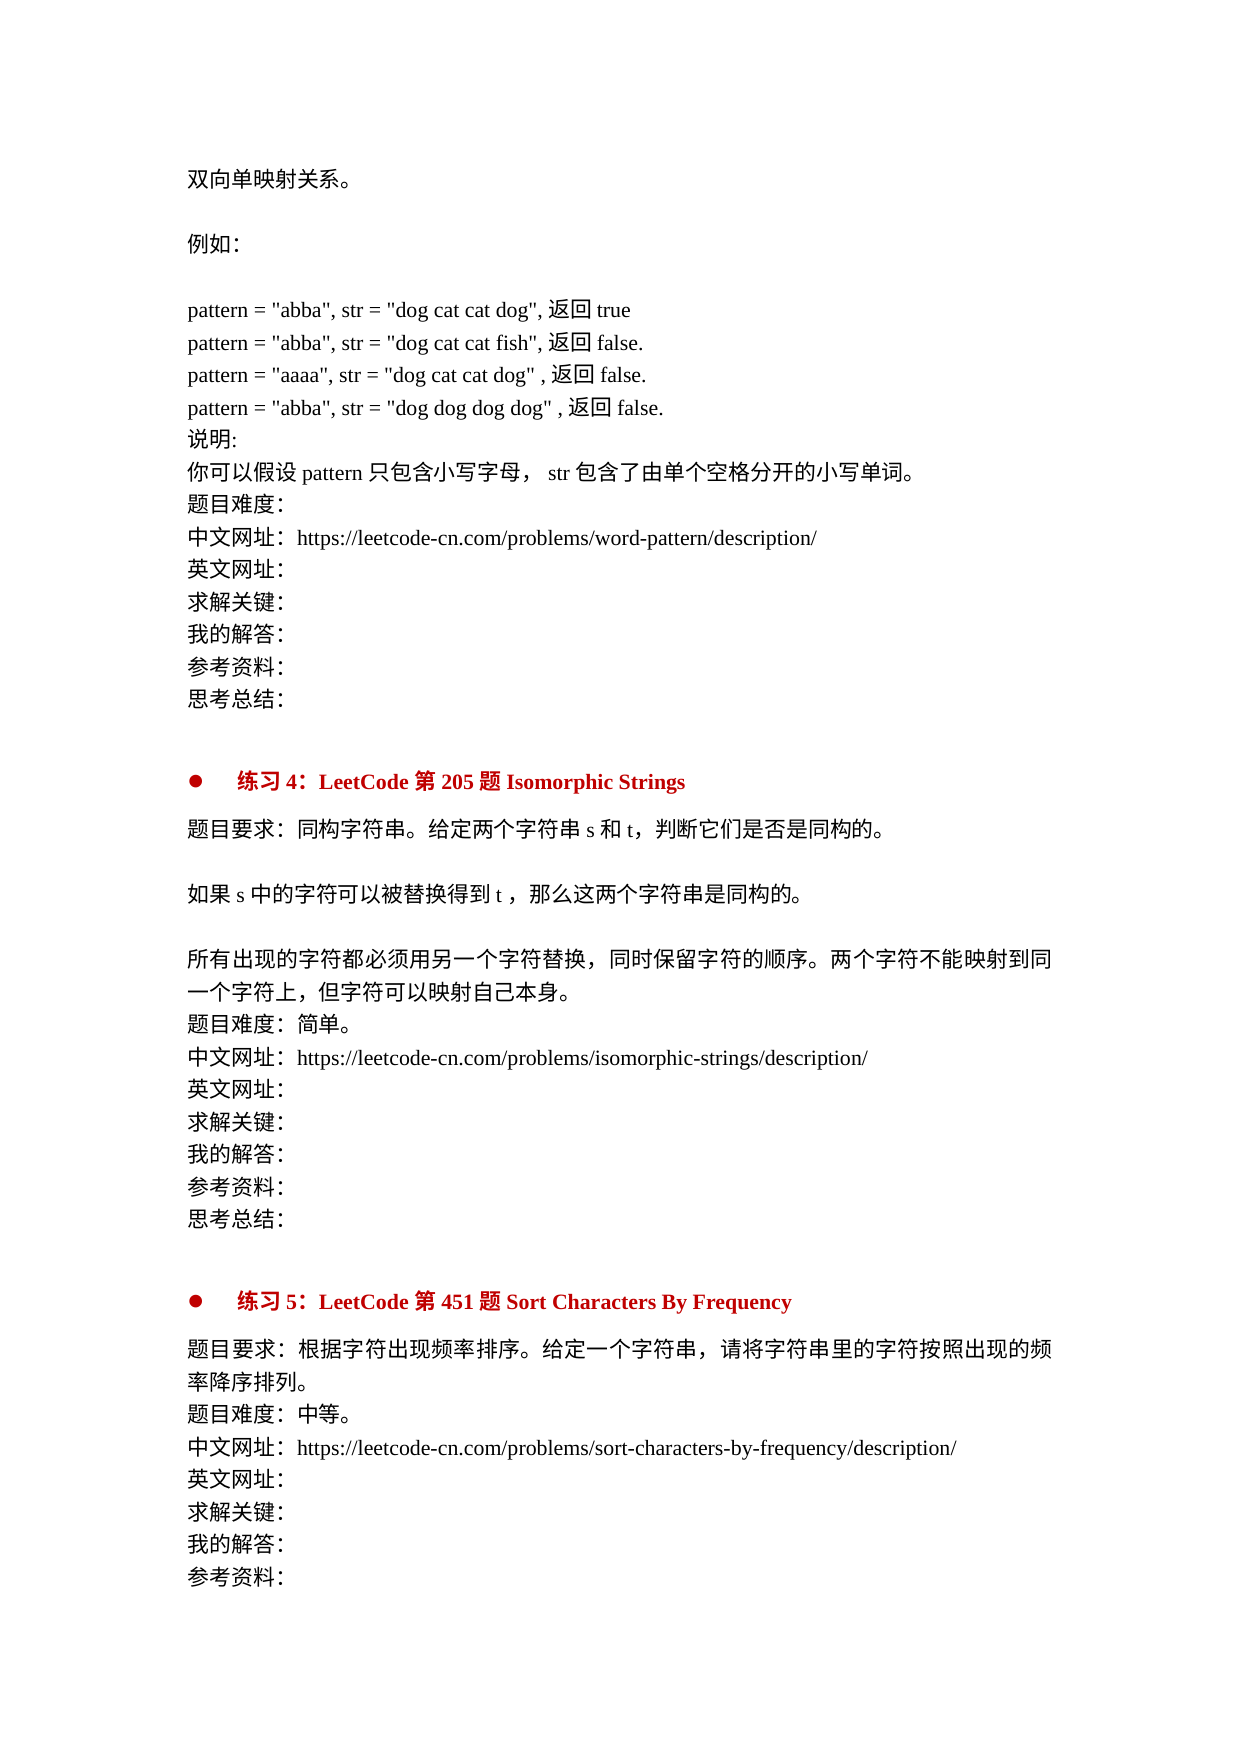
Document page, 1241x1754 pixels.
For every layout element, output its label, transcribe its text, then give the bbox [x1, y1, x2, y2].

text 参考资料： [187, 649, 1053, 682]
text 英文网址： [187, 1072, 1053, 1104]
text pattern = "aaaa", str = "dog cat cat dog" , 返回false. [187, 357, 1053, 389]
text 例如： [187, 227, 1053, 259]
text 我的解答： [187, 617, 1053, 649]
text pattern = "abba", str = "dog cat cat fish", 返回false. [187, 324, 1053, 357]
text 中文网址：https://leetcode-cn.com/problems/word-pattern/description/ [187, 519, 1053, 552]
text 我的解答： [187, 1137, 1053, 1169]
list 练习5：LeetCode 第 451 题 Sort Characters By Frequency [187, 1283, 1053, 1316]
text 思考总结： [187, 682, 1053, 714]
text 所有出现的字符都必须用另一个字符替换，同时保留字符的顺序。两个字符不能映射到同一个字符上，但字符可以映射自己本身。 [187, 942, 1053, 1007]
text 求解关键： [187, 1494, 1053, 1527]
list 练习4：LeetCode 第 205 题 Isomorphic Strings [187, 763, 1053, 796]
text 题目难度：中等。 [187, 1397, 1053, 1429]
text 中文网址：https://leetcode-cn.com/problems/isomorphic-strings/description/ [187, 1039, 1053, 1072]
text 英文网址： [187, 1462, 1053, 1494]
text 思考总结： [187, 1202, 1053, 1234]
text 我的解答： [187, 1527, 1053, 1559]
text 题目要求：同构字符串。给定两个字符串 s 和 t，判断它们是否是同构的。 [187, 812, 1053, 844]
text 中文网址：https://leetcode-cn.com/problems/sort-characters-by-frequency/description/ [187, 1429, 1053, 1462]
text 你可以假设 pattern 只包含小写字母， str 包含了由单个空格分开的小写单词。 [187, 454, 1053, 487]
text 参考资料： [187, 1559, 1053, 1592]
text 参考资料： [187, 1169, 1053, 1202]
text pattern = "abba", str = "dog dog dog dog" , 返回false. [187, 389, 1053, 422]
text 如果 s 中的字符可以被替换得到 t ，那么这两个字符串是同构的。 [187, 877, 1053, 909]
text 题目要求：根据字符出现频率排序。给定一个字符串，请将字符串里的字符按照出现的频率降序排列。 [187, 1332, 1053, 1397]
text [187, 162, 1053, 194]
text 说明: [187, 422, 1053, 454]
text 求解关键： [187, 1104, 1053, 1137]
text 题目难度：简单。 [187, 1007, 1053, 1039]
text 题目难度： [187, 487, 1053, 519]
text 英文网址： [187, 552, 1053, 584]
text 求解关键： [187, 584, 1053, 617]
text pattern = "abba", str = "dog cat cat dog", 返回true [187, 292, 1053, 324]
